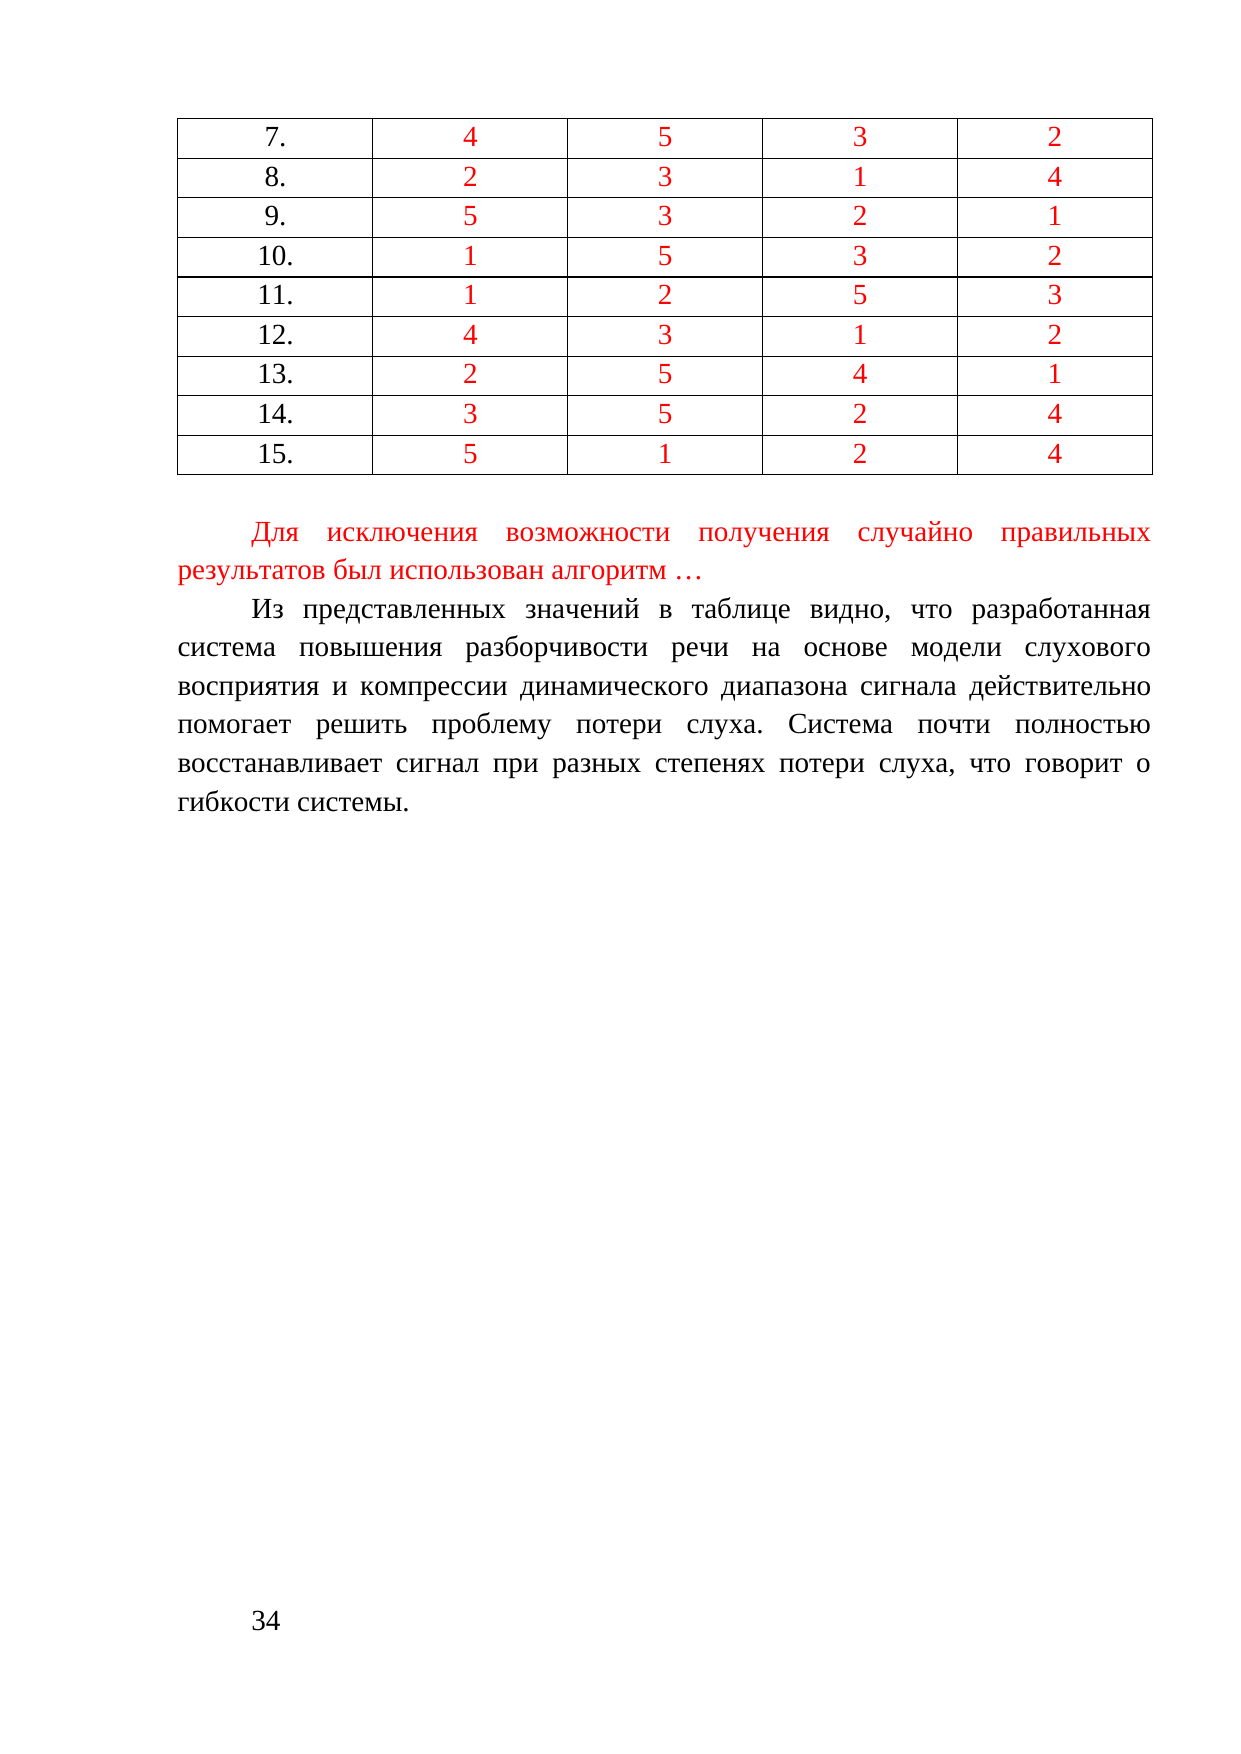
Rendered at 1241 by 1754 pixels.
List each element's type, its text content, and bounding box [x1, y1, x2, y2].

table_cell 1 [763, 159, 957, 197]
table_cell 2 [958, 238, 1152, 276]
table_cell 2 [763, 436, 957, 474]
table_cell 3 [568, 198, 762, 237]
table_cell 3 [568, 317, 762, 356]
table_cell 2 [763, 198, 957, 237]
table_cell 8. [178, 159, 372, 197]
table_cell 3 [373, 396, 567, 435]
table_cell 2 [958, 119, 1152, 158]
table_cell 5 [568, 396, 762, 435]
table_cell 4 [958, 396, 1152, 435]
text Из представленных значений в таблице видно, что разработанная система повышения разборчивости речи на основе модели слухового восприятия и компрессии динамического диапазона сигнала действительно помогает решить проблему потери слуха. Система почти полностью восстанавливает сигнал при разных степенях потери слуха, что говорит о гибкости системы. [177, 591, 1152, 817]
table_cell 14. [178, 396, 372, 435]
table_cell 2 [763, 396, 957, 435]
table_cell 12. [178, 317, 372, 356]
table_cell 4 [373, 317, 567, 356]
table_cell 3 [763, 238, 957, 276]
table_cell 2 [568, 278, 762, 316]
table_cell 1 [373, 238, 567, 276]
table_cell 7. [178, 119, 372, 158]
table_cell 9. [178, 198, 372, 237]
table_cell 11. [178, 278, 372, 316]
table_cell 5 [568, 238, 762, 276]
table_cell 1 [568, 436, 762, 474]
table_cell 3 [958, 278, 1152, 316]
table_cell 4 [958, 436, 1152, 474]
table_cell 5 [763, 278, 957, 316]
table_cell 1 [958, 357, 1152, 395]
table_cell 1 [958, 198, 1152, 237]
table_cell 5 [568, 119, 762, 158]
table_cell 2 [373, 159, 567, 197]
table_cell 2 [958, 317, 1152, 356]
table_cell 2 [373, 357, 567, 395]
table_cell 10. [178, 238, 372, 276]
text Для исключения возможности получения случайно правильных результатов был использован алгоритм … [177, 514, 1152, 586]
table_cell 3 [763, 119, 957, 158]
table_cell 4 [958, 159, 1152, 197]
table_cell 15. [178, 436, 372, 474]
table_cell 4 [763, 357, 957, 395]
table_cell 4 [373, 119, 567, 158]
table_cell 1 [373, 278, 567, 316]
table_cell 3 [568, 159, 762, 197]
table_cell 1 [763, 317, 957, 356]
table_cell 5 [373, 198, 567, 237]
table_cell 13. [178, 357, 372, 395]
table_cell 5 [373, 436, 567, 474]
table_cell 5 [568, 357, 762, 395]
